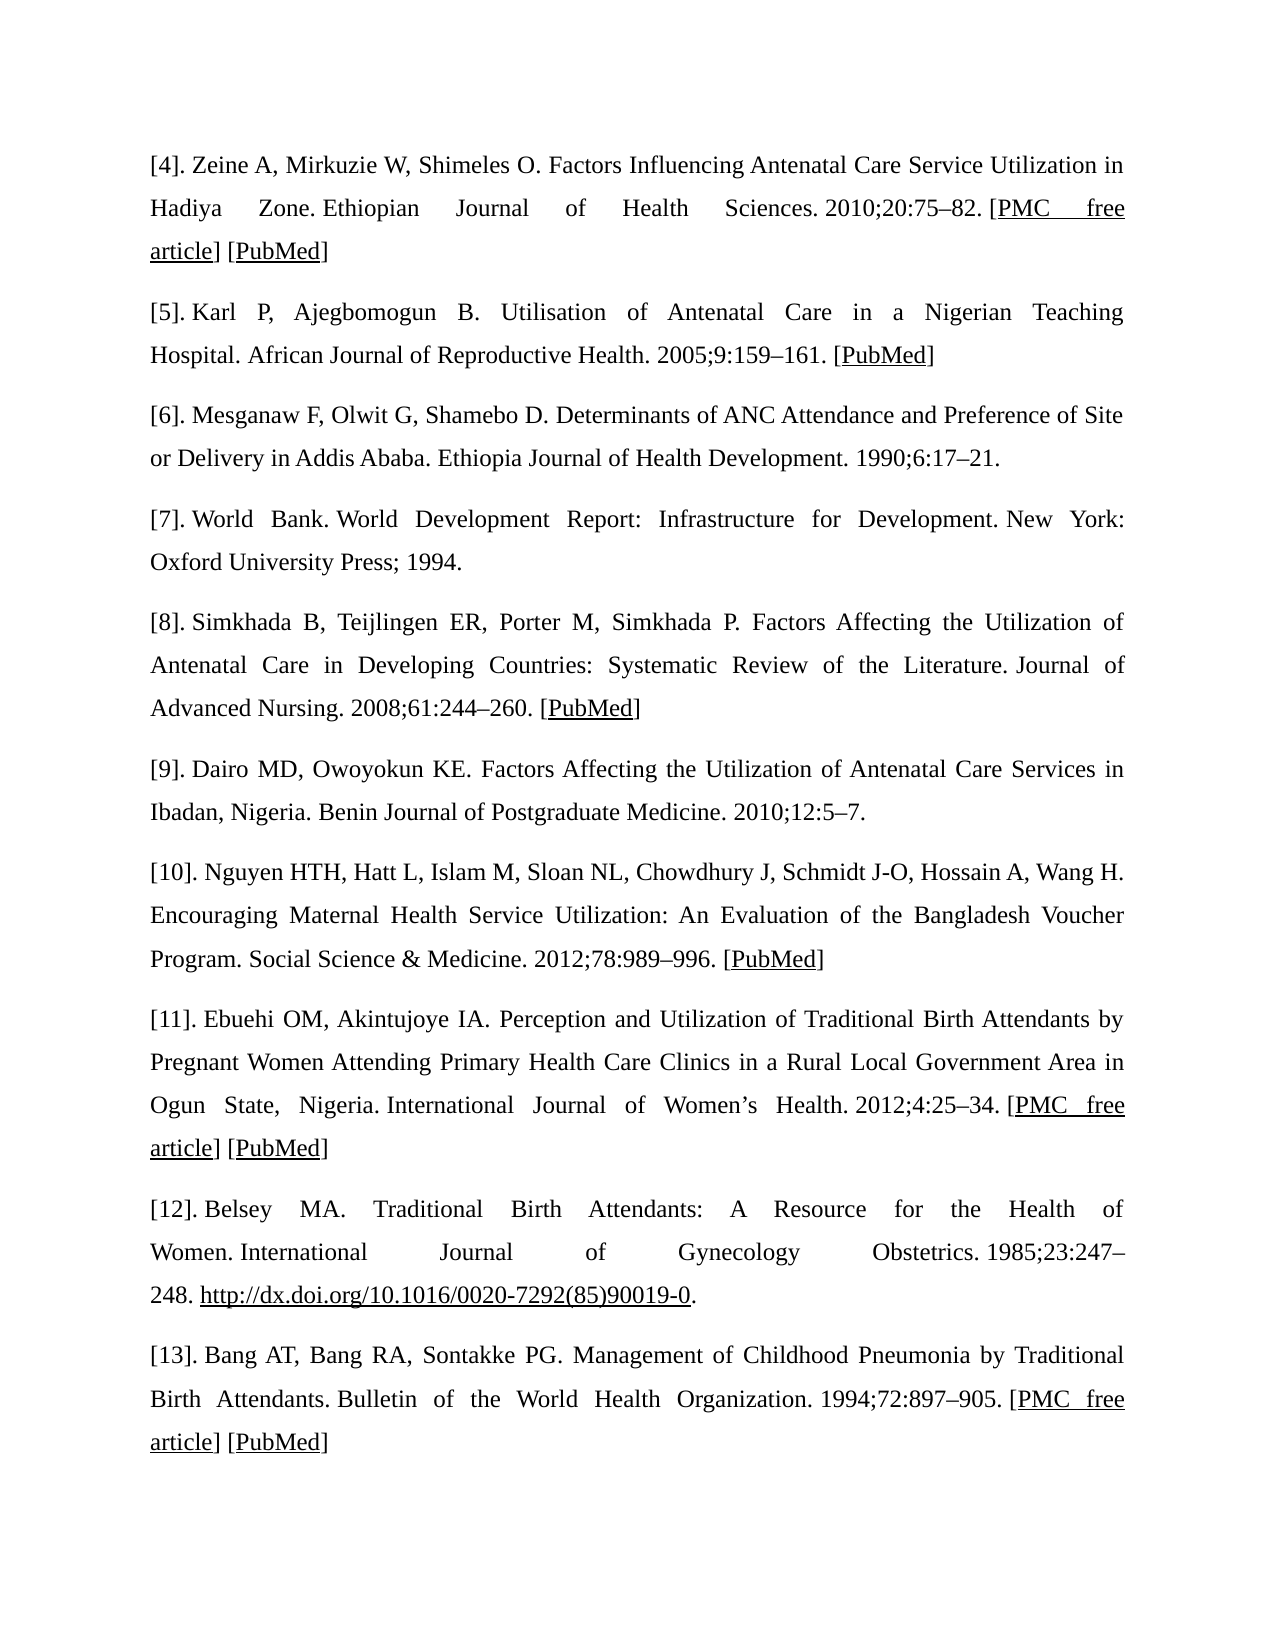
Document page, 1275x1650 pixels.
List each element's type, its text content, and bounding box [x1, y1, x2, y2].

text [10]. Nguyen HTH, Hatt L, Islam M, Sloan NL, Chowdhury J, Schmidt J-O, Hossain A, Wang H. Encouraging Maternal Health Service Utilization: An Evaluation of the Bangladesh Voucher Program. Social Science & Medicine. 2012;78:989–996. [PubMed] [150, 857, 1125, 972]
text [5]. Karl P, Ajegbomogun B. Utilisation of Antenatal Care in a Nigerian Teaching Hospital. African Journal of Reproductive Health. 2005;9:159–161. [PubMed] [150, 297, 1125, 368]
text [7]. World Bank. World Development Report: Infrastructure for Development. New York: Oxford University Press; 1994. [150, 504, 1125, 576]
text [9]. Dairo MD, Owoyokun KE. Factors Affecting the Utilization of Antenatal Care Services in Ibadan, Nigeria. Benin Journal of Postgraduate Medicine. 2010;12:5–7. [150, 754, 1125, 826]
text [8]. Simkhada B, Teijlingen ER, Porter M, Simkhada P. Factors Affecting the Utilization of Antenatal Care in Developing Countries: Systematic Review of the Literature. Journal of Advanced Nursing. 2008;61:244–260. [PubMed] [150, 607, 1125, 722]
text [13]. Bang AT, Bang RA, Sontakke PG. Management of Childhood Pneumonia by Traditional Birth Attendants. Bulletin of the World Health Organization. 1994;72:897–905. [PMC free article] [PubMed] [150, 1341, 1125, 1456]
text [4]. Zeine A, Mirkuzie W, Shimeles O. Factors Influencing Antenatal Care Service Utilization in Hadiya Zone. Ethiopian Journal of Health Sciences. 2010;20:75–82. [PMC free article] [PubMed] [150, 150, 1125, 265]
text [6]. Mesganaw F, Olwit G, Shamebo D. Determinants of ANC Attendance and Preference of Site or Delivery in Addis Ababa. Ethiopia Journal of Health Development. 1990;6:17–21. [150, 400, 1125, 472]
text [12]. Belsey MA. Traditional Birth Attendants: A Resource for the Health of Women. International Journal of Gynecology Obstetrics. 1985;23:247–248. http://dx.doi.org/10.1016/0020-7292(85)90019-0. [150, 1194, 1125, 1309]
text [11]. Ebuehi OM, Akintujoye IA. Perception and Utilization of Traditional Birth Attendants by Pregnant Women Attending Primary Health Care Clinics in a Rural Local Government Area in Ogun State, Nigeria. International Journal of Women’s Health. 2012;4:25–34. [PMC free article] [PubMed] [150, 1004, 1125, 1162]
